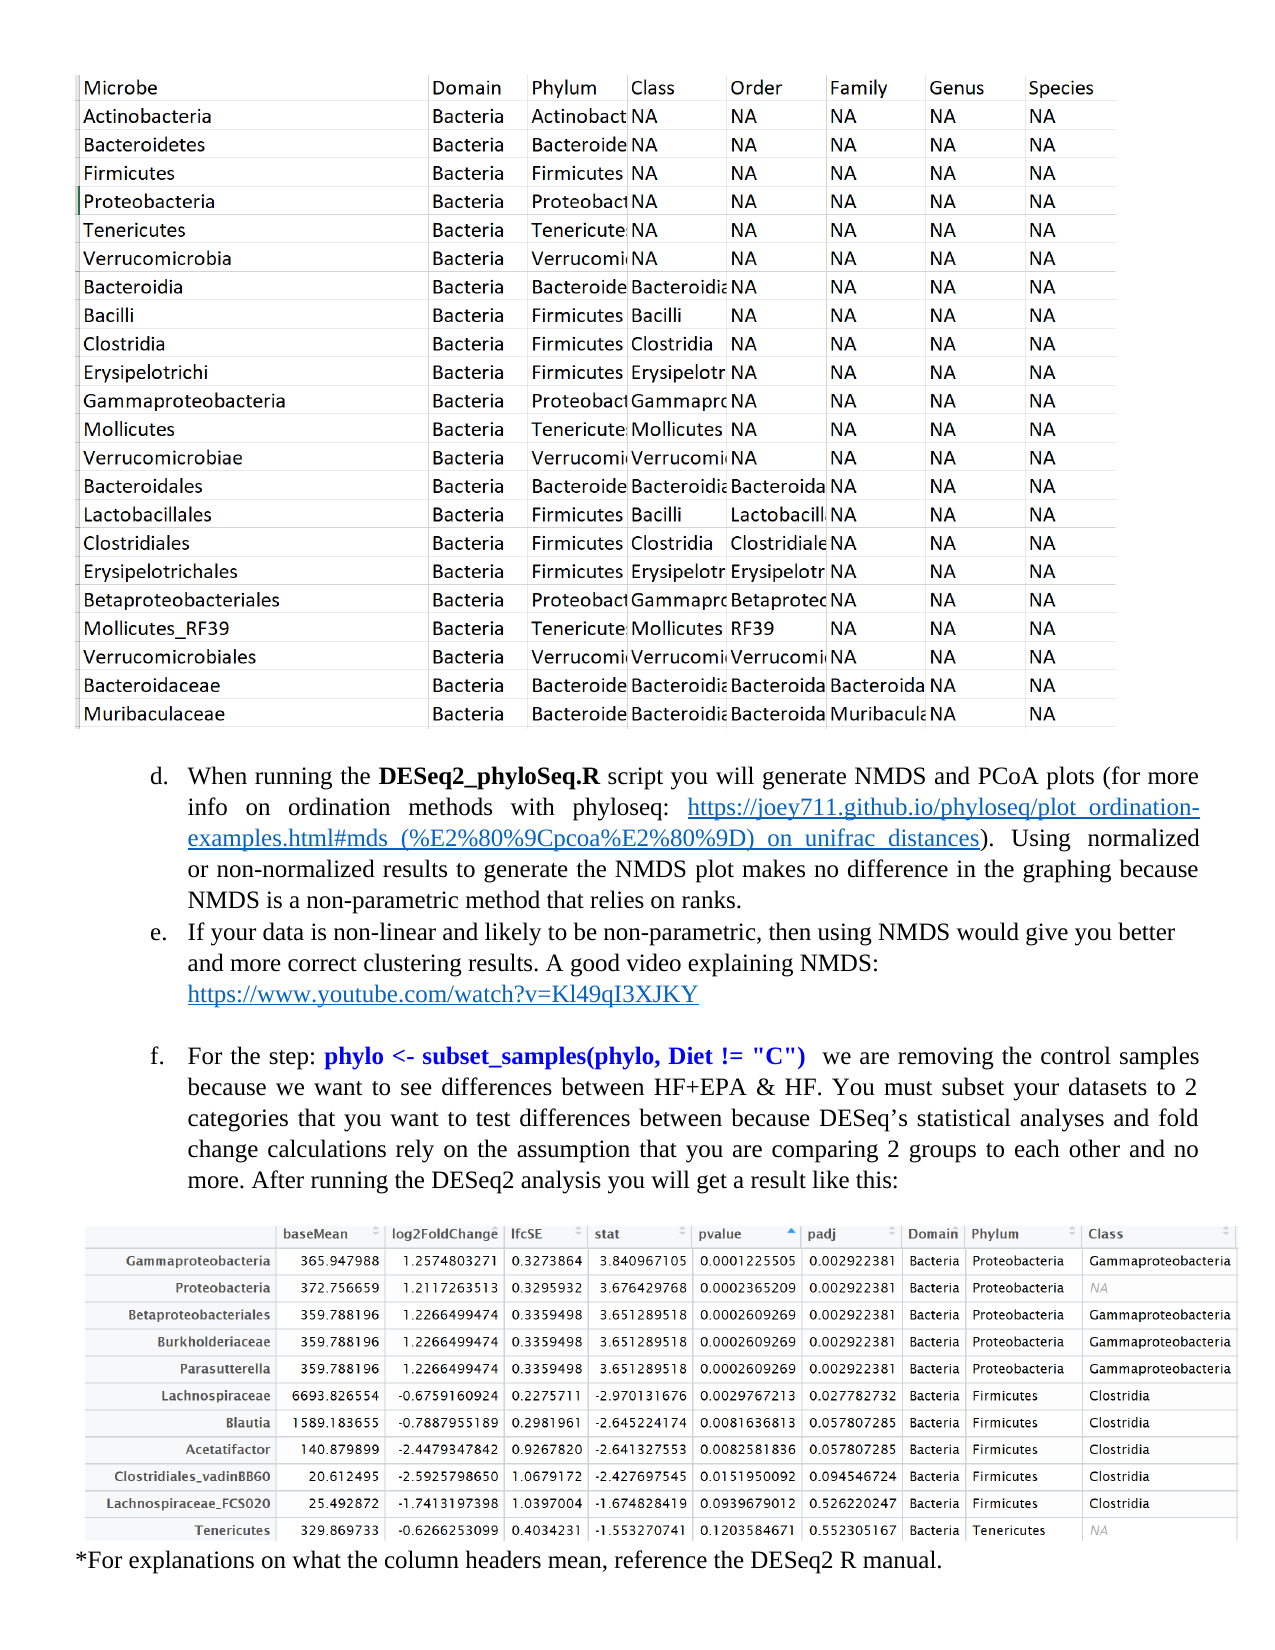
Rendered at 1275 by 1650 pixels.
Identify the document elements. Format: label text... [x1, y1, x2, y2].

picture [85, 1226, 1239, 1541]
list If your data is non-linear and likely to be non-parametric, then using NMDS would give you better and more correct clustering results. A good video explaining NMDS: https://www.youtube.com/watch?v=Kl49qI3XJKY [150, 917, 1200, 1007]
list When running the DESeq2_phyloSeq.R script you will generate NMDS and PCoA plots (for more info on ordination methods with phyloseq: https://joey711.github.io/phyloseq/plot_ordination-examples.html#mds_(%E2%80%9Cpcoa%E2%80%9D)_on_unifrac_distances). Using normalized or non-normalized results to generate the NMDS plot makes no difference in the graphing because NMDS is a non-parametric method that relies on ranks. [150, 761, 1200, 914]
list For the step: phylo <- subset_samples(phylo, Diet != "C") we are removing the control samples because we want to see differences between HF+EPA & HF. You must subset your datasets to 2 categories that you want to test differences between because DESeq’s statistical analyses and fold change calculations rely on the assumption that you are comparing 2 groups to each other and no more. After running the DESeq2 analysis you will get a result like this: [150, 1041, 1200, 1194]
picture [75, 75, 1116, 729]
